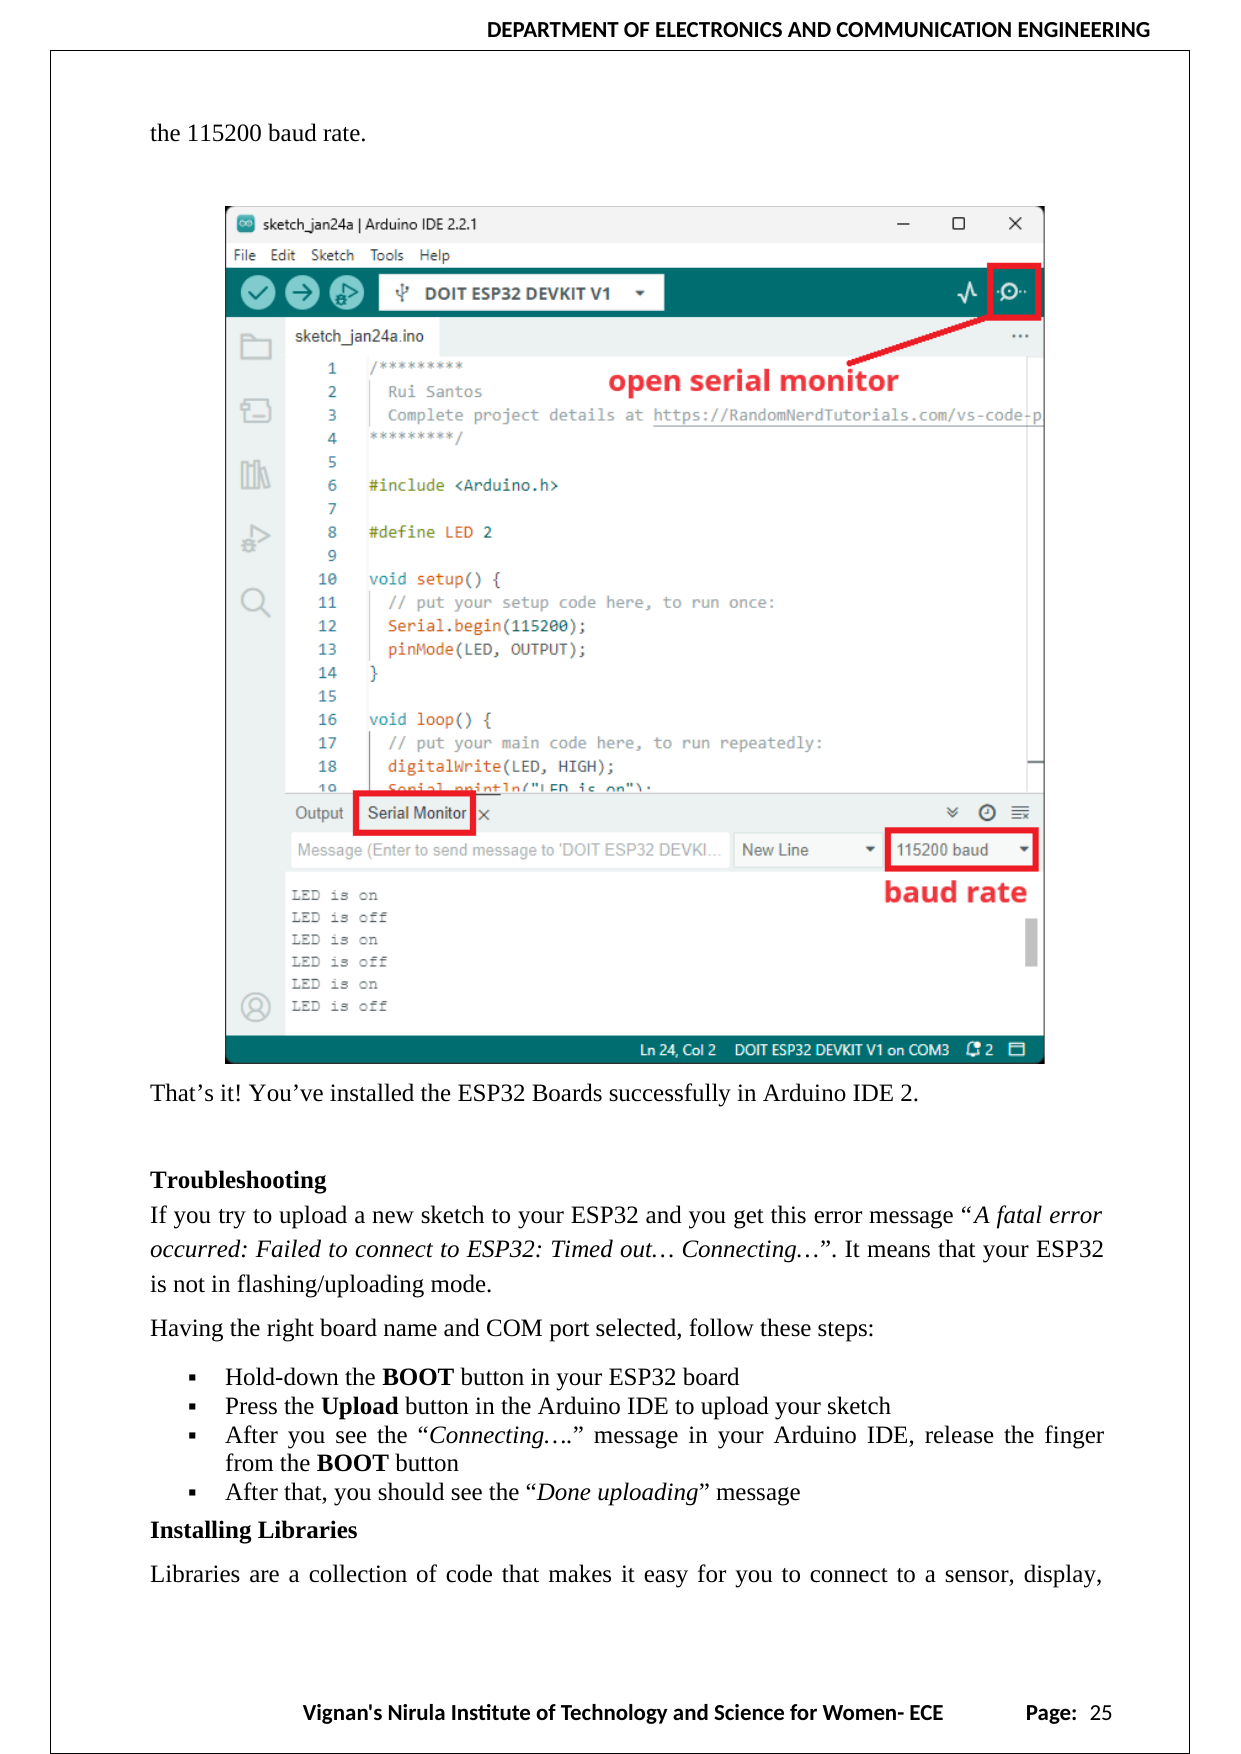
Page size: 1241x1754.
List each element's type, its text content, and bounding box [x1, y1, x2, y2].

text Troubleshooting [150, 1165, 1104, 1194]
list After you see the “Connecting….” message in your Arduino IDE, release the finger from the BOOT button [187, 1420, 1104, 1477]
text Having the right board name and COM port selected, follow these steps: [150, 1313, 1104, 1341]
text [150, 1559, 1104, 1588]
text Installing Libraries [150, 1515, 1104, 1544]
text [150, 118, 1104, 147]
picture [225, 206, 1045, 1064]
text If you try to upload a new sketch to your ESP32 and you get this error message “A fatal error occurred: Failed to connect to ESP32: Timed out… Connecting…”. It means that your ESP32 is not in flashing/uploading mode. [150, 1200, 1104, 1297]
text That’s it! You’ve installed the ESP32 Boards successfully in Arduino IDE 2. [150, 1078, 1104, 1106]
list Press the Upload button in the Arduino IDE to upload your sketch [187, 1391, 1104, 1420]
list Hold-down the BOOT button in your ESP32 board [187, 1362, 1104, 1391]
list After that, you should see the “Done uploading” message [187, 1477, 1104, 1506]
